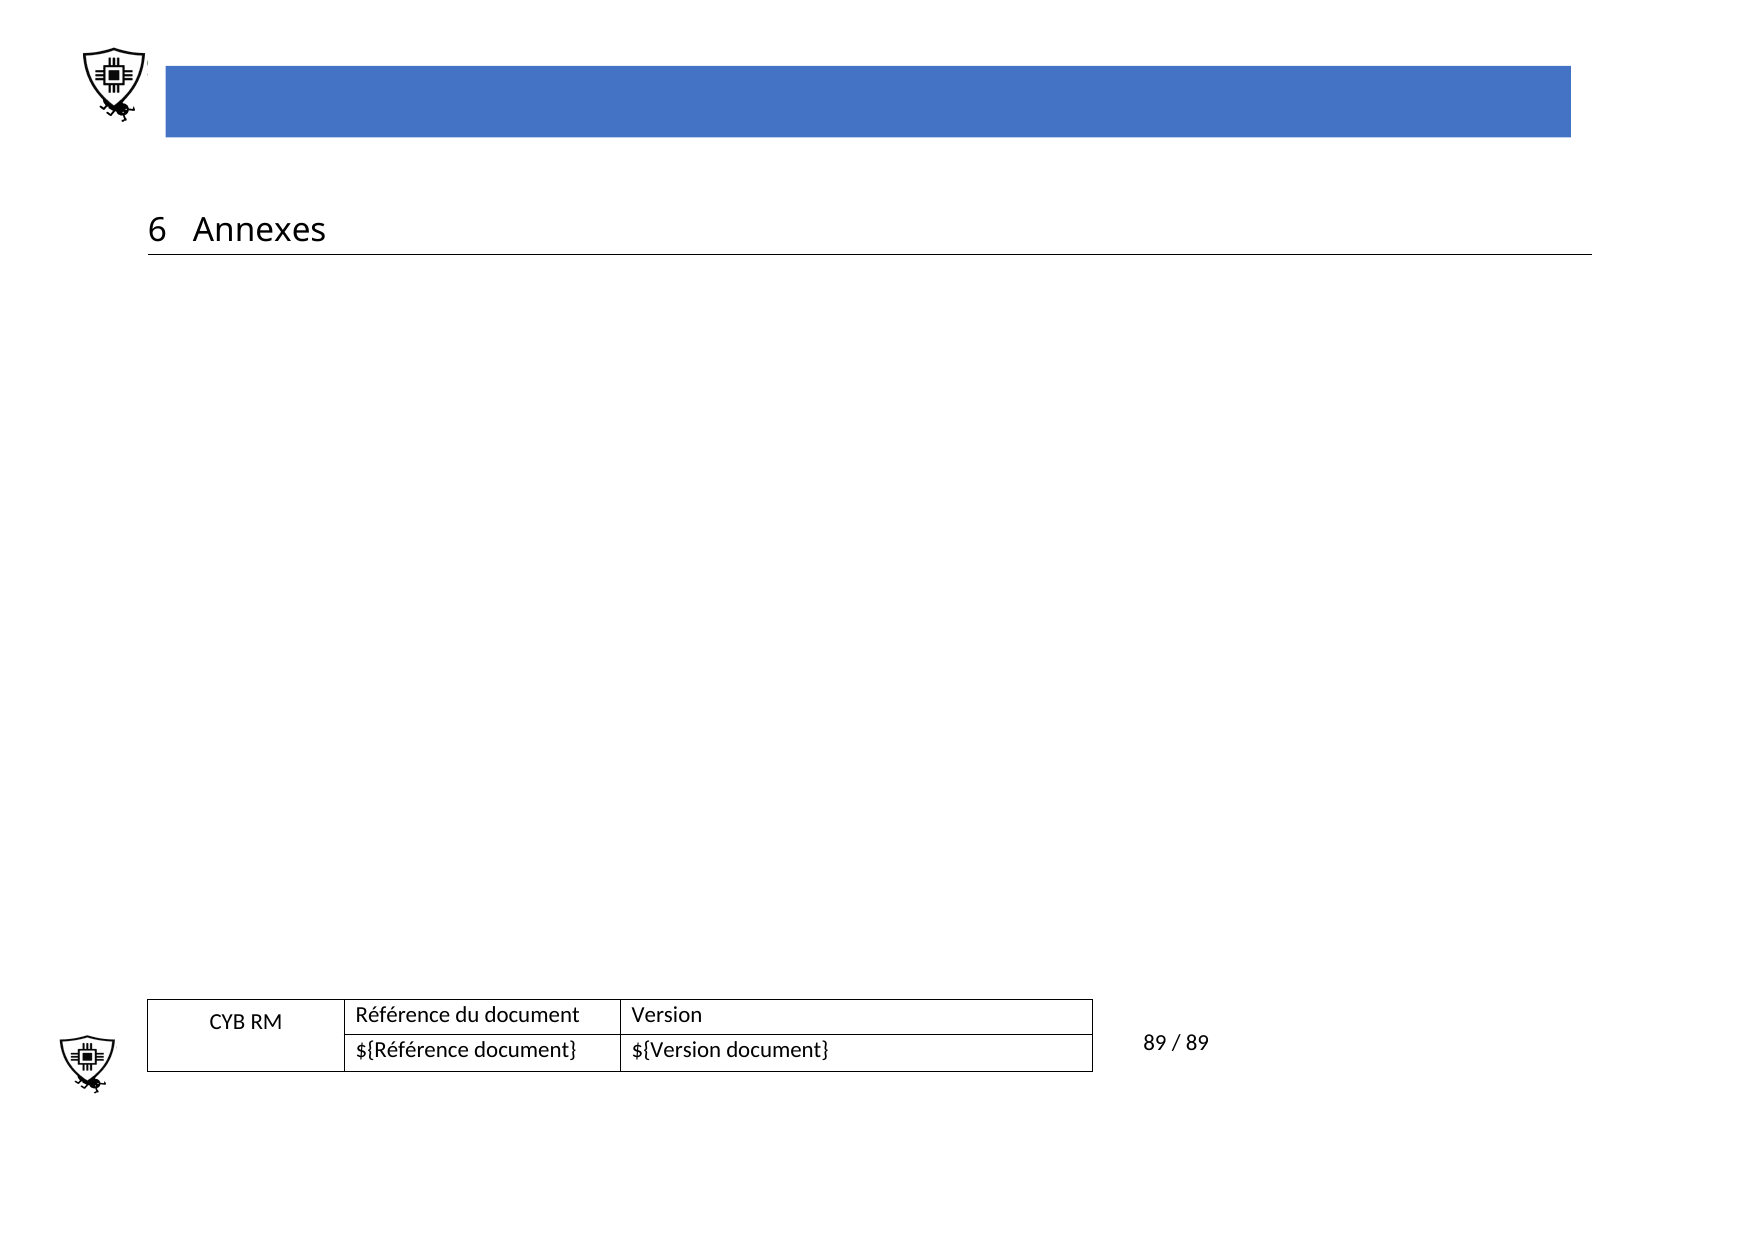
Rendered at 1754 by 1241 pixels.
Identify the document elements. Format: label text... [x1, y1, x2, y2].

picture [82, 46, 148, 124]
subtitle Annexes [148, 206, 1592, 254]
picture [59, 1034, 117, 1095]
